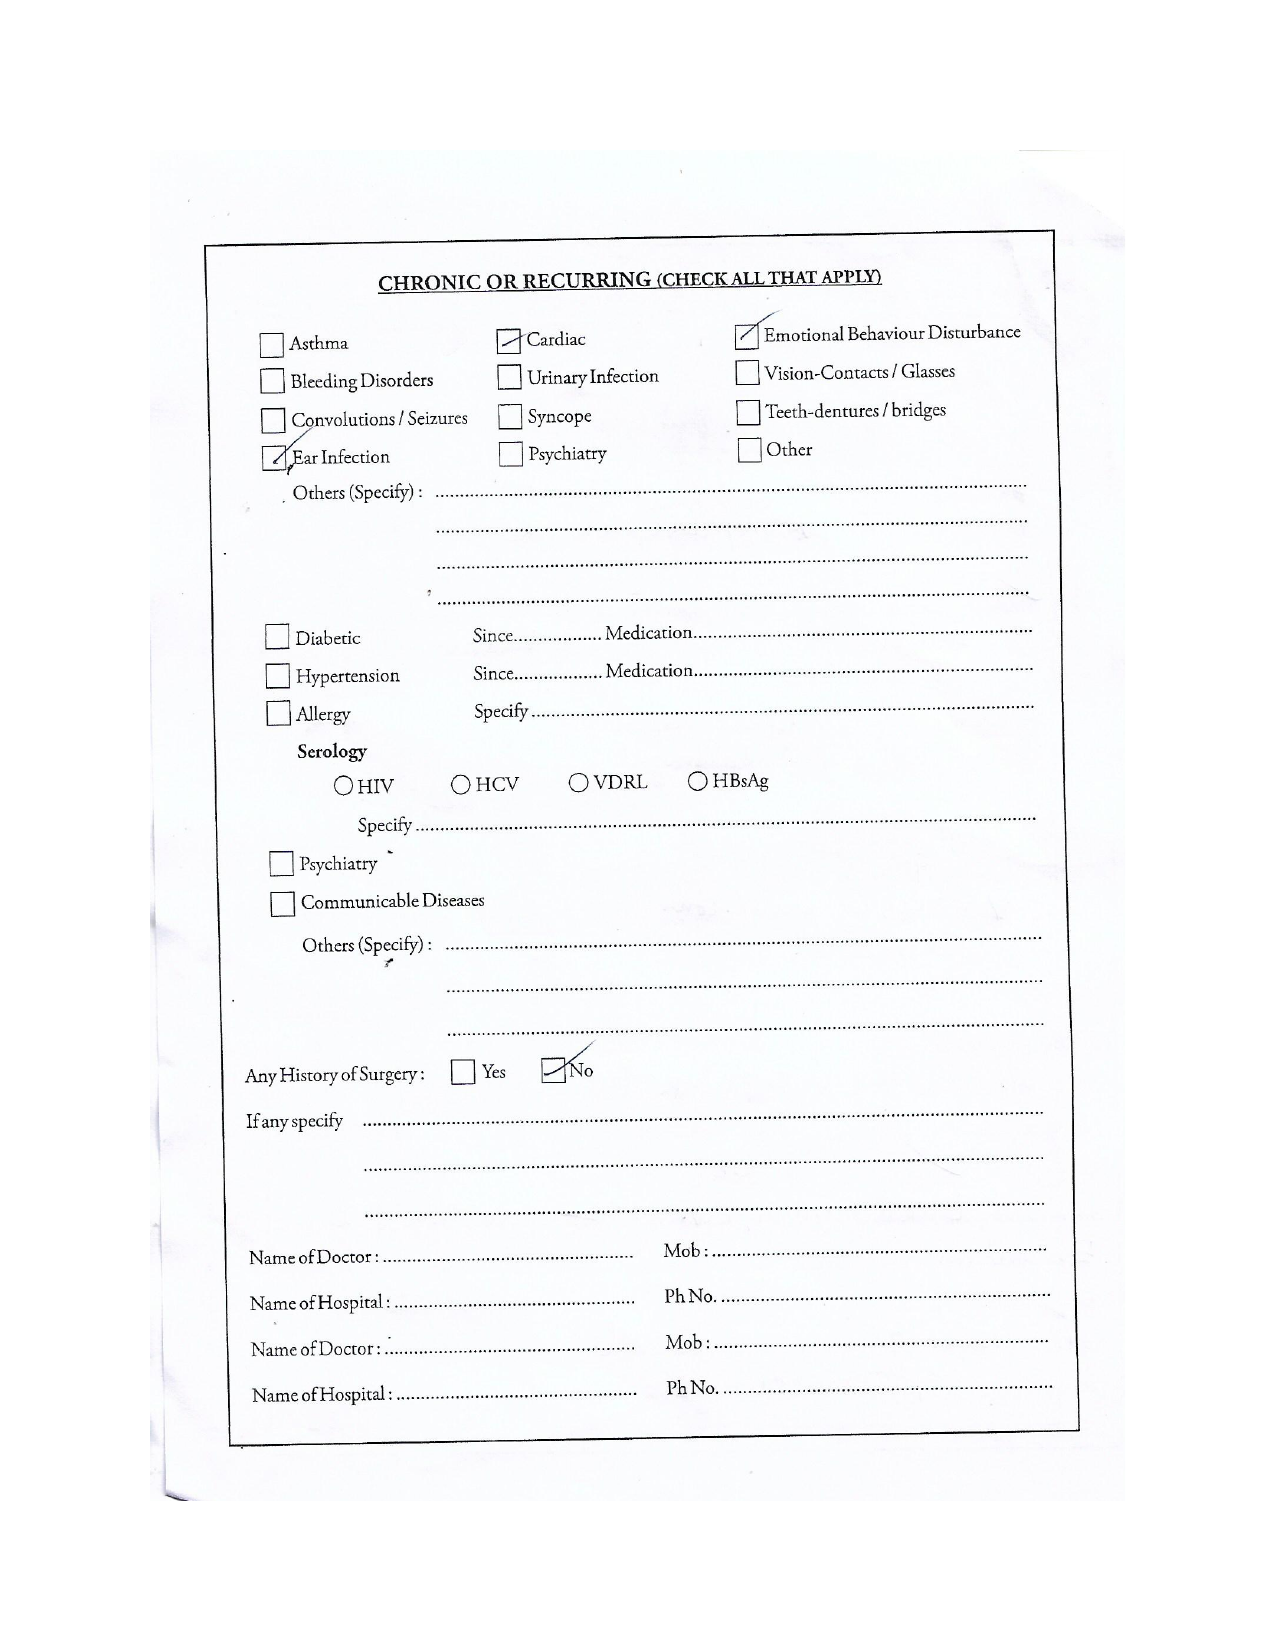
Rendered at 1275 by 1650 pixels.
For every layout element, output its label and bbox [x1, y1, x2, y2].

picture [150, 150, 1125, 1501]
